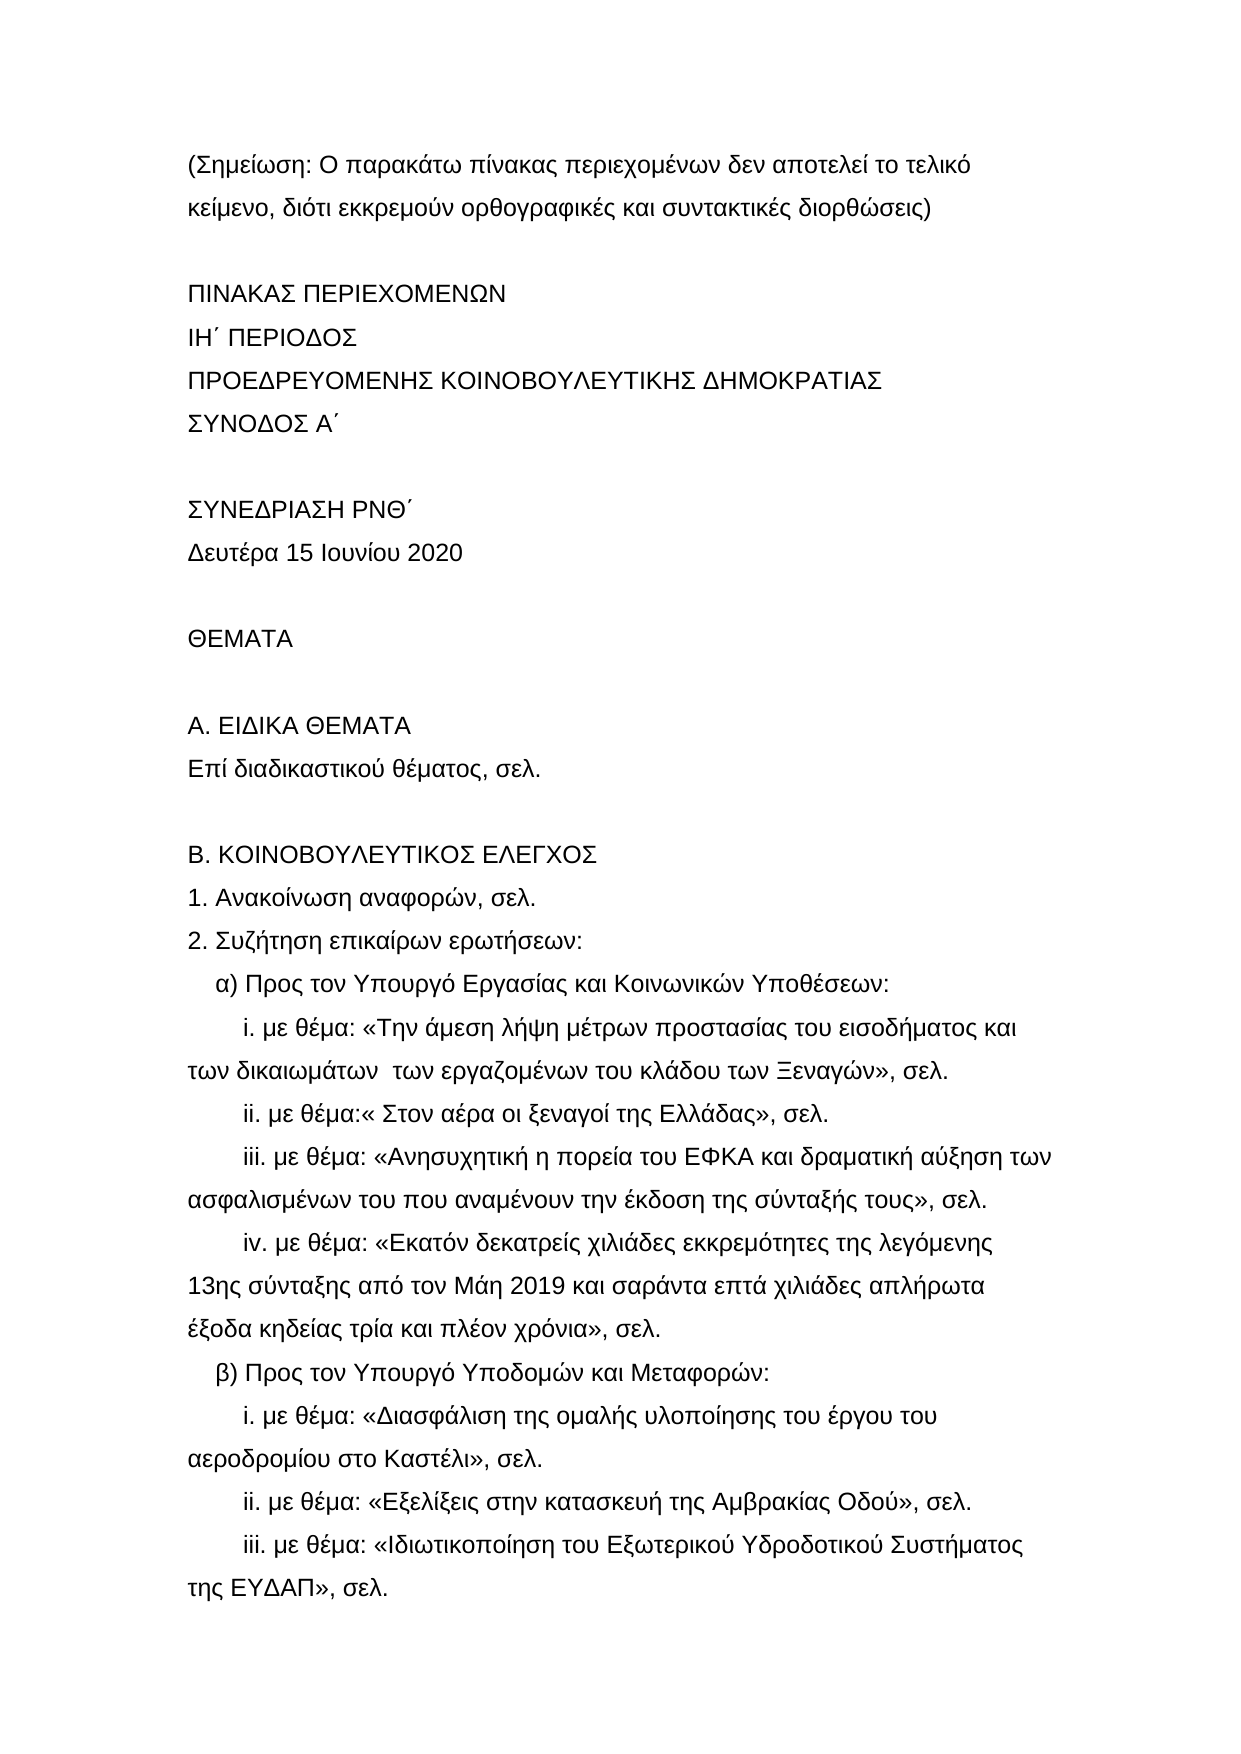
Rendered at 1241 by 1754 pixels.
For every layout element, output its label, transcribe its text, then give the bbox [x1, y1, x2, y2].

text ΘΕΜΑΤΑ [187, 624, 1053, 653]
text (Σημείωση: Ο παρακάτω πίνακας περιεχομένων δεν αποτελεί το τελικό κείμενο, διότι εκκρεμούν ορθογραφικές και συντακτικές διορθώσεις) [187, 150, 1053, 222]
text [187, 667, 1053, 1602]
text ΠΙΝΑΚΑΣ ΠΕΡΙΕΧΟΜΕΝΩΝ [187, 279, 1053, 308]
text ΣΥΝΟΔΟΣ Α΄ [187, 409, 1053, 437]
text Δευτέρα 15 Ιουνίου 2020 [187, 538, 1053, 567]
text ΠΡΟΕΔΡΕΥΟΜΕΝΗΣ ΚΟΙΝΟΒΟΥΛΕΥΤΙΚΗΣ ΔΗΜΟΚΡΑΤΙΑΣ [187, 366, 1053, 394]
text ΙΗ΄ ΠΕΡΙΟΔΟΣ [187, 322, 1053, 351]
text ΣΥΝΕΔΡΙΑΣΗ ΡΝΘ΄ [187, 495, 1053, 524]
